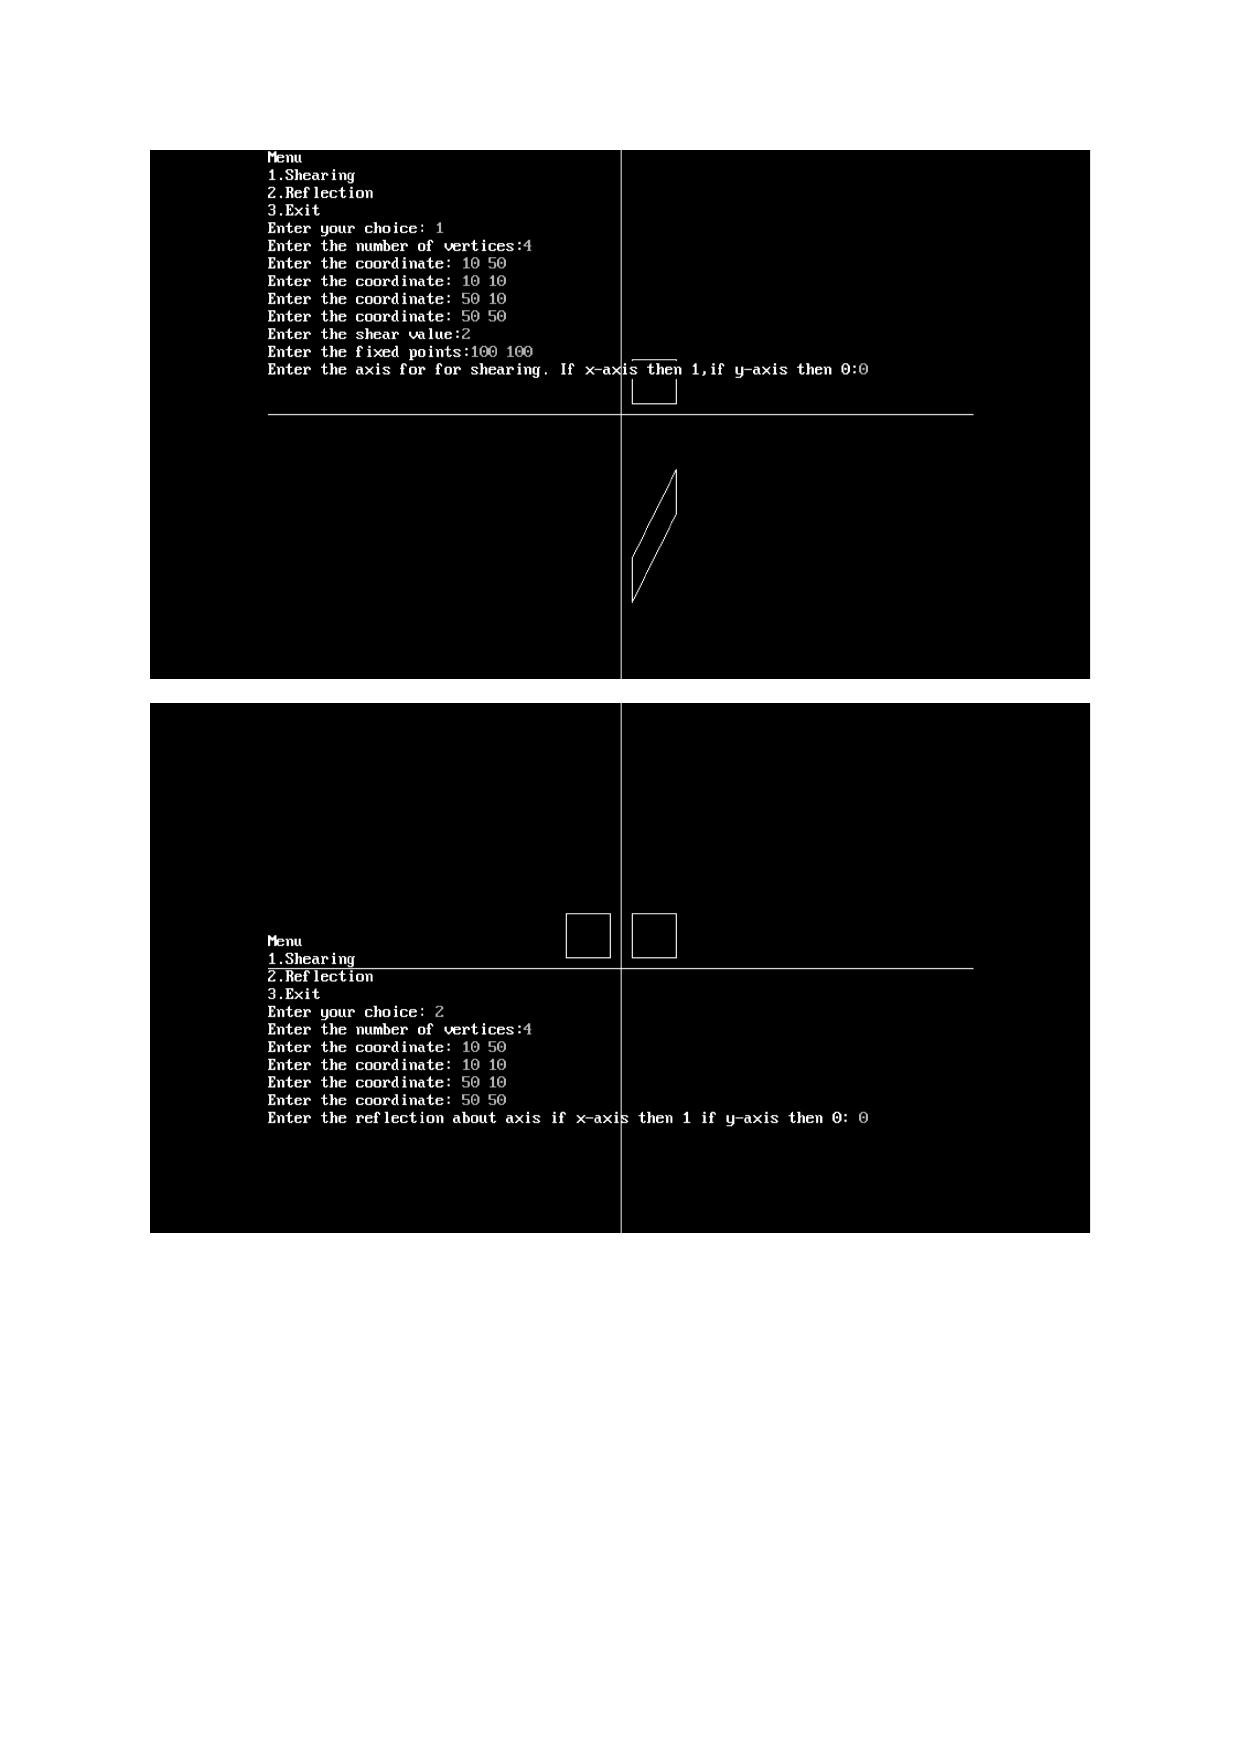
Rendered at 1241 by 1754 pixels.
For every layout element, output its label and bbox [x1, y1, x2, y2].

picture [150, 150, 1091, 679]
picture [150, 703, 1091, 1233]
